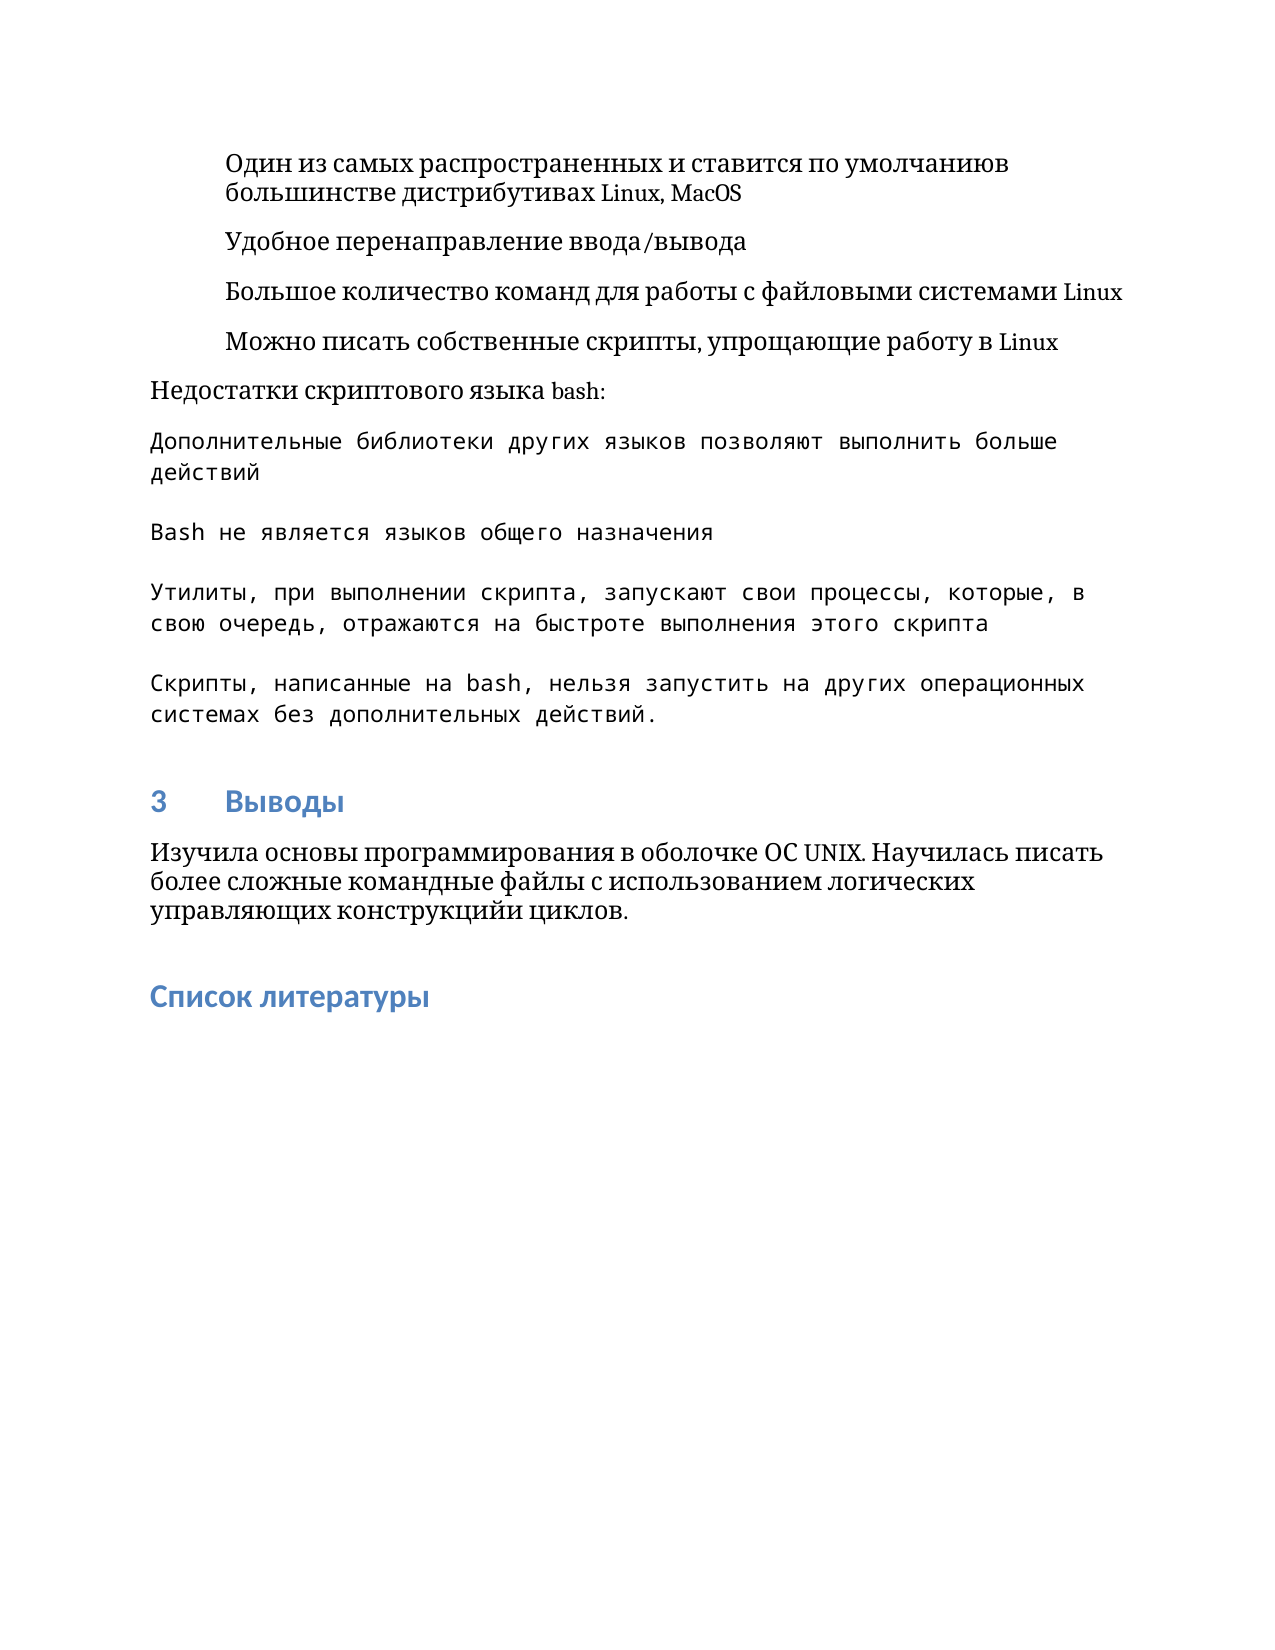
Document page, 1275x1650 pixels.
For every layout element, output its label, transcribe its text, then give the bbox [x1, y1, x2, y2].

list Удобное перенаправление ввода/вывода [175, 228, 1125, 257]
subtitle 3 Выводы [150, 779, 1125, 820]
text Недостатки скриптового языка bash: [150, 377, 1125, 406]
list Большое количество команд для работы с файловыми системами Linux [175, 278, 1125, 307]
text Дополнительные библиотеки других языков позволяют выполнить больше действий Bash не является языков общего назначения Утилиты, при выполнении скрипта, запускают свои процессы, которые, в свою очередь, отражаются на быстроте выполнения этого скрипта Скрипты, написанные на bash, нельзя запустить на других операционных системах без дополнительных действий. [150, 424, 1125, 729]
list Один из самых распространенных и ставится по умолчаниюв большинстве дистрибутивах Linux, MacOS [175, 150, 1125, 207]
list Можно писать собственные скрипты, упрощающие работу в Linux [175, 327, 1125, 356]
subtitle Список литературы [150, 975, 1125, 1016]
text Изучила основы программирования в оболочке ОС UNIX. Научилась писать более сложные командные файлы с использованием логических управляющих конструкцийи циклов. [150, 839, 1125, 925]
